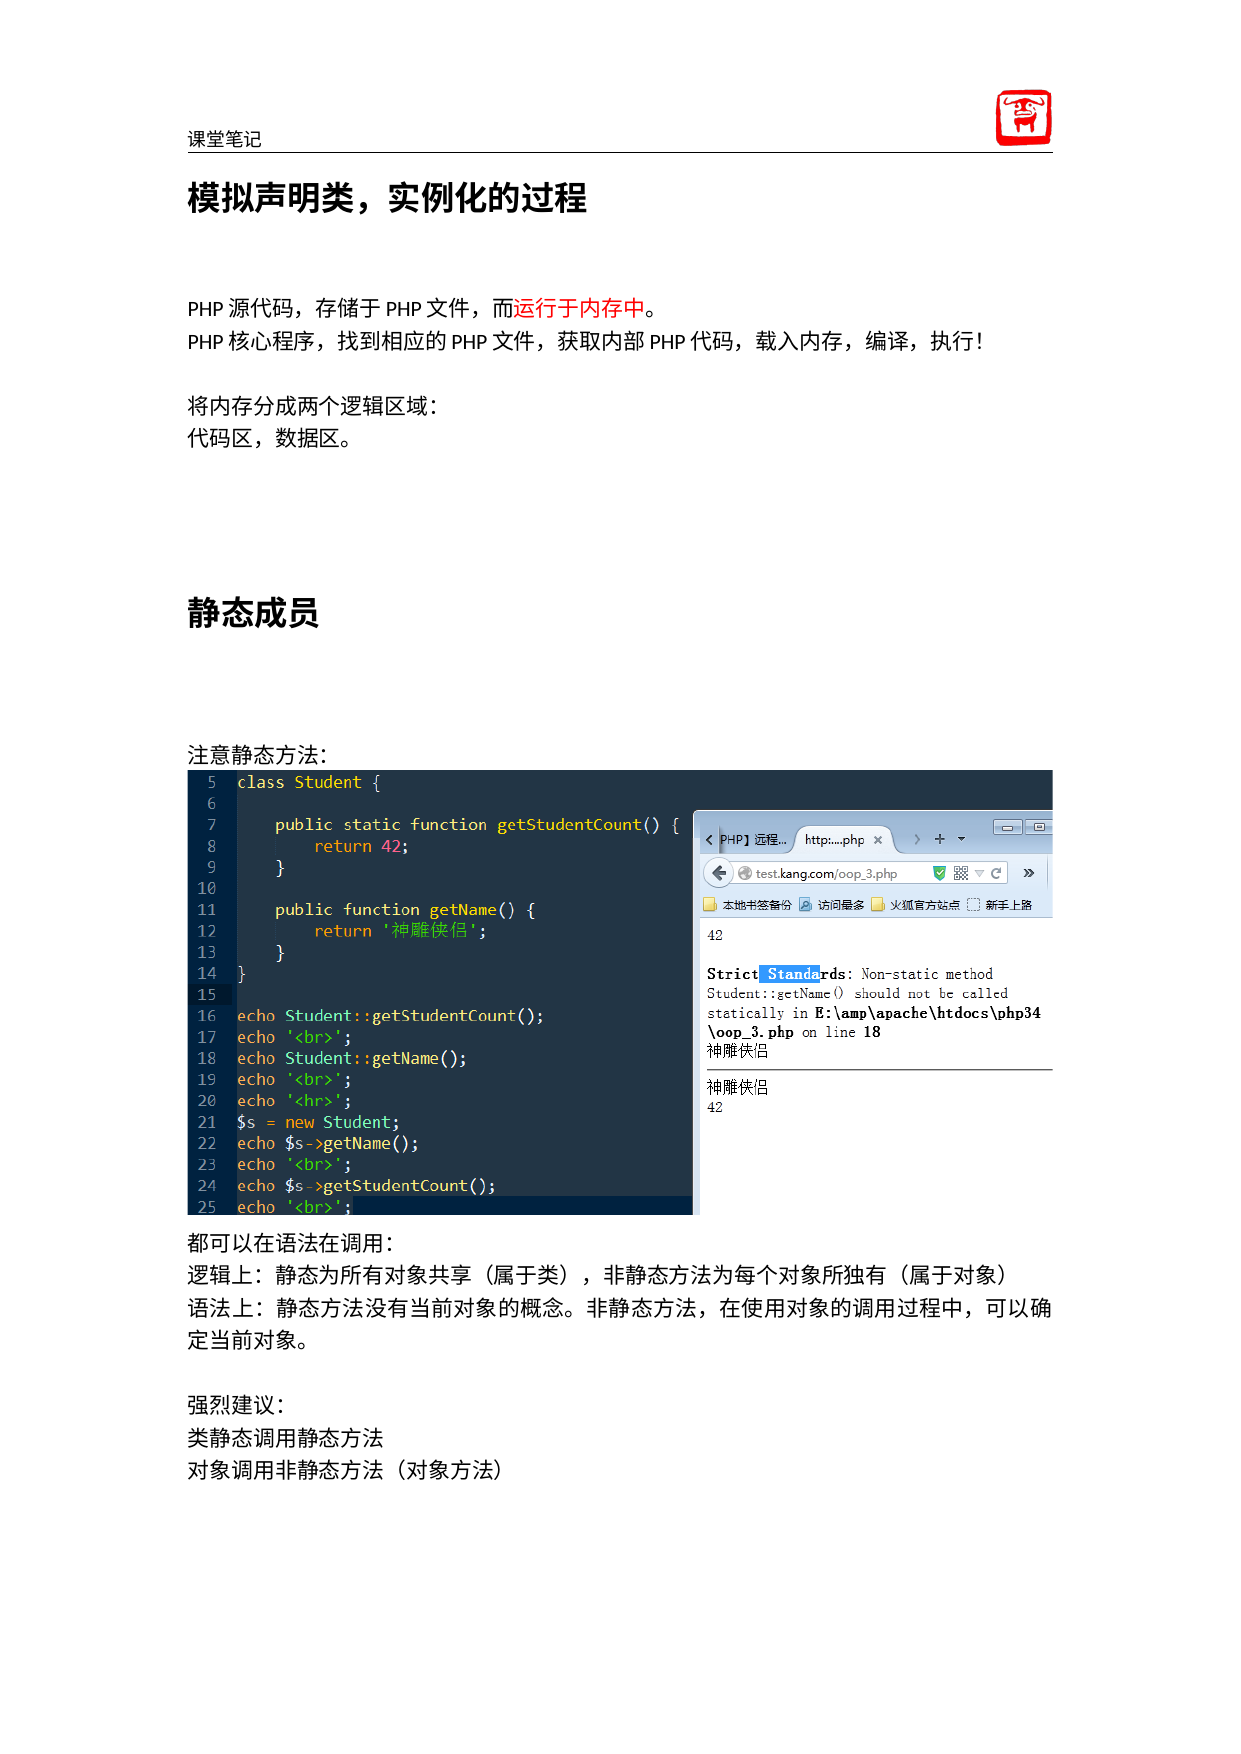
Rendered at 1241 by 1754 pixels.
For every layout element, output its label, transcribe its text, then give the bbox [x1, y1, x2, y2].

picture [187, 770, 1053, 1215]
text 语法上：静态方法没有当前对象的概念。非静态方法，在使用对象的调用过程中，可以确定当前对象。 [187, 1290, 1053, 1355]
text 逻辑上：静态为所有对象共享（属于类），非静态方法为每个对象所独有（属于对象） [187, 1258, 1053, 1290]
text PHP核心程序，找到相应的PHP文件，获取内部PHP代码，载入内存，编译，执行！ [187, 323, 1053, 356]
text 将内存分成两个逻辑区域： [187, 388, 1053, 421]
text 强烈建议： [187, 1388, 1053, 1420]
text 代码区，数据区。 [187, 421, 1053, 453]
subtitle 模拟声明类，实例化的过程 [187, 164, 1053, 229]
text PHP源代码，存储于PHP文件，而运行于内存中。 [187, 291, 1053, 323]
text 注意静态方法： [187, 738, 1053, 770]
text 类静态调用静态方法 [187, 1420, 1053, 1453]
text 对象调用非静态方法（对象方法） [187, 1453, 1053, 1485]
subtitle 静态成员 [187, 578, 1053, 643]
picture [994, 88, 1053, 147]
text 都可以在语法在调用： [187, 1225, 1053, 1258]
